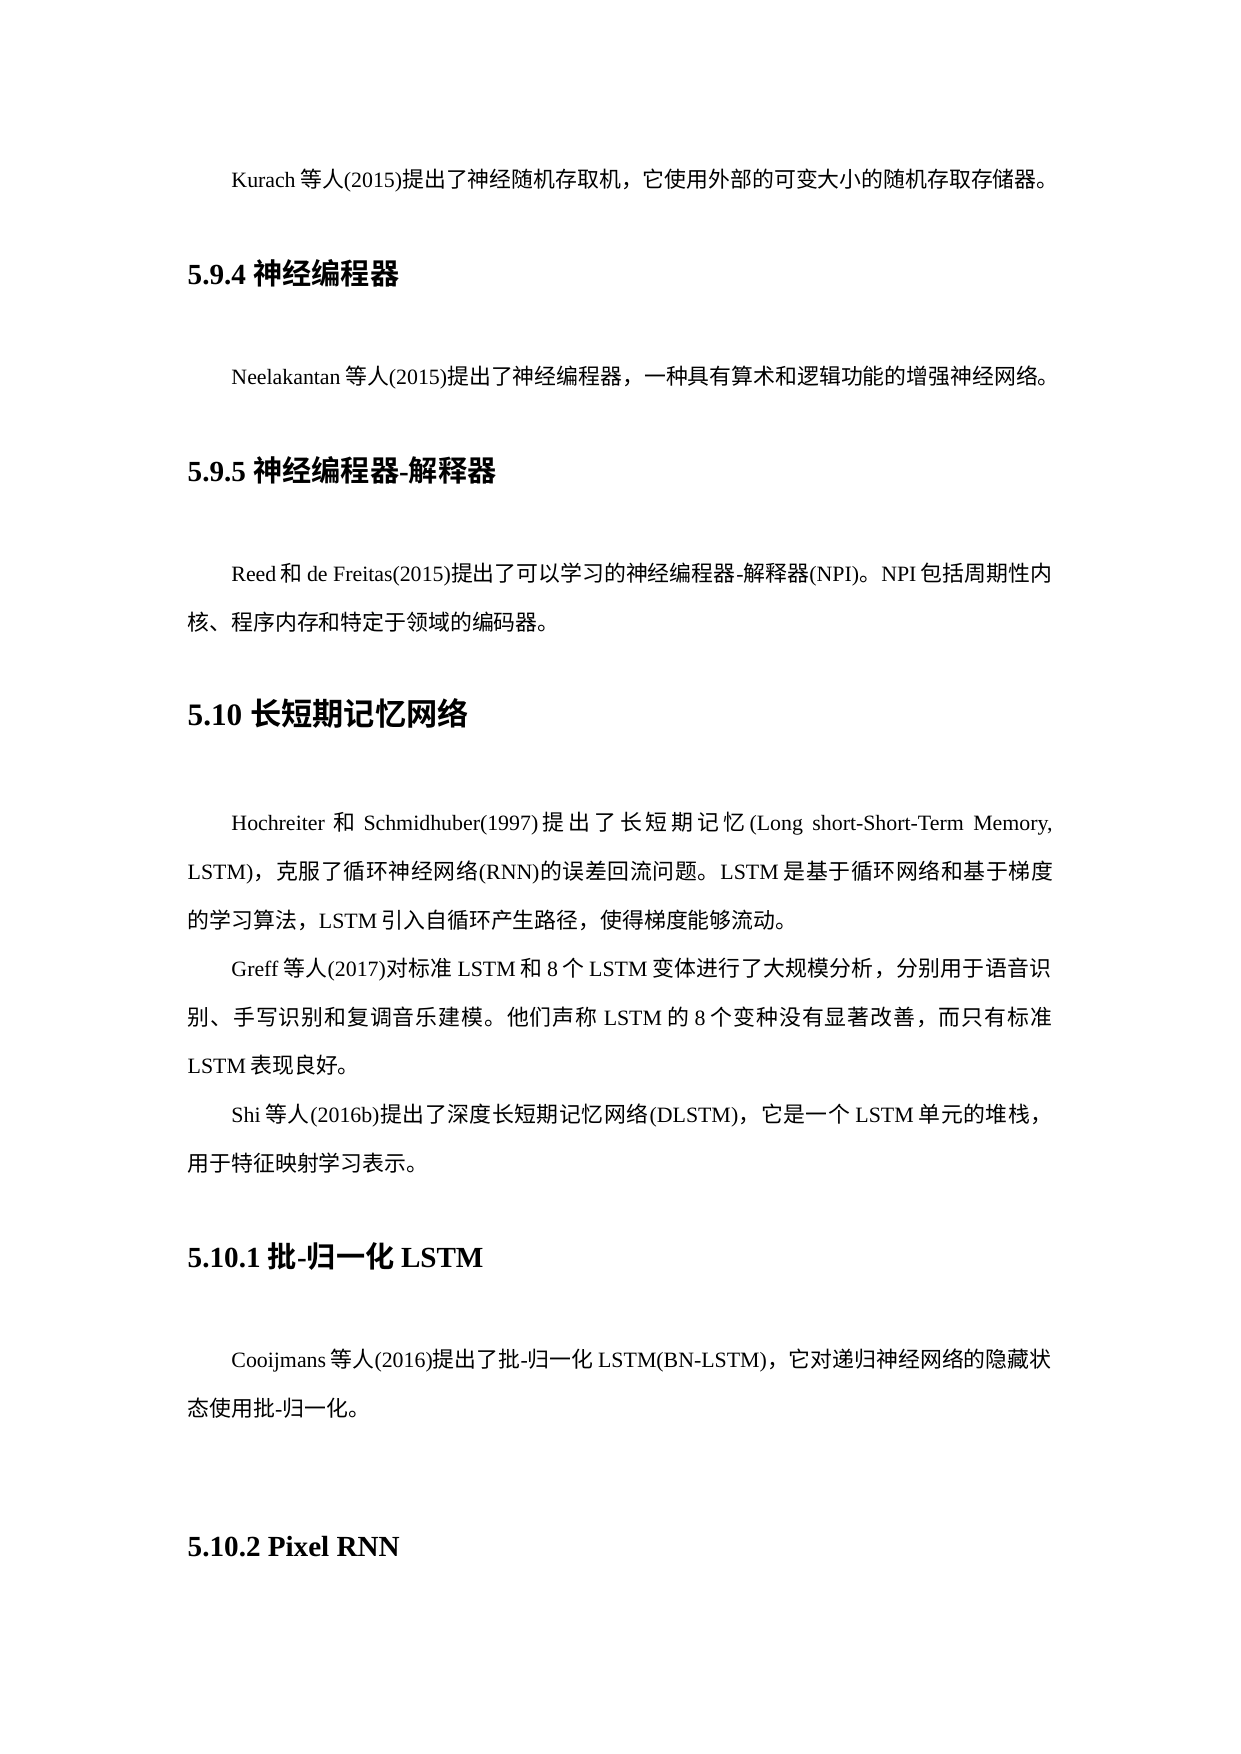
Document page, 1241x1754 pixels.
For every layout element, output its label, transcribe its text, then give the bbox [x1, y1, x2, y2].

text Neelakantan等人(2015)提出了神经编程器，一种具有算术和逻辑功能的增强神经网络。 [187, 359, 1053, 391]
text Reed和de Freitas(2015)提出了可以学习的神经编程器-解释器(NPI)。NPI包括周期性内核、程序内存和特定于领域的编码器。 [187, 556, 1053, 637]
subtitle 5.9.4 神经编程器 [187, 239, 1053, 304]
text Cooijmans等人(2016)提出了批-归一化LSTM(BN-LSTM)，它对递归神经网络的隐藏状态使用批-归一化。 [187, 1342, 1053, 1423]
text Kurach等人(2015)提出了神经随机存取机，它使用外部的可变大小的随机存取存储器。 [187, 162, 1053, 194]
text Hochreiter和Schmidhuber(1997)提出了长短期记忆(Long short-Short-Term Memory, LSTM)，克服了循环神经网络(RNN)的误差回流问题。LSTM是基于循环网络和基于梯度的学习算法，LSTM引入自循环产生路径，使得梯度能够流动。 [187, 805, 1053, 935]
text Shi等人(2016b)提出了深度长短期记忆网络(DLSTM)，它是一个LSTM单元的堆栈，用于特征映射学习表示。 [187, 1096, 1053, 1178]
subtitle 5.9.5 神经编程器-解释器 [187, 436, 1053, 501]
subtitle 5.10.2 Pixel RNN [187, 1513, 1053, 1578]
subtitle 5.10.1 批-归一化 LSTM [187, 1223, 1053, 1288]
subtitle 5.10 长短期记忆网络 [187, 680, 1053, 745]
text Greff等人(2017)对标准LSTM和8个LSTM变体进行了大规模分析，分别用于语音识别、手写识别和复调音乐建模。他们声称LSTM的8个变种没有显著改善，而只有标准LSTM表现良好。 [187, 951, 1053, 1081]
